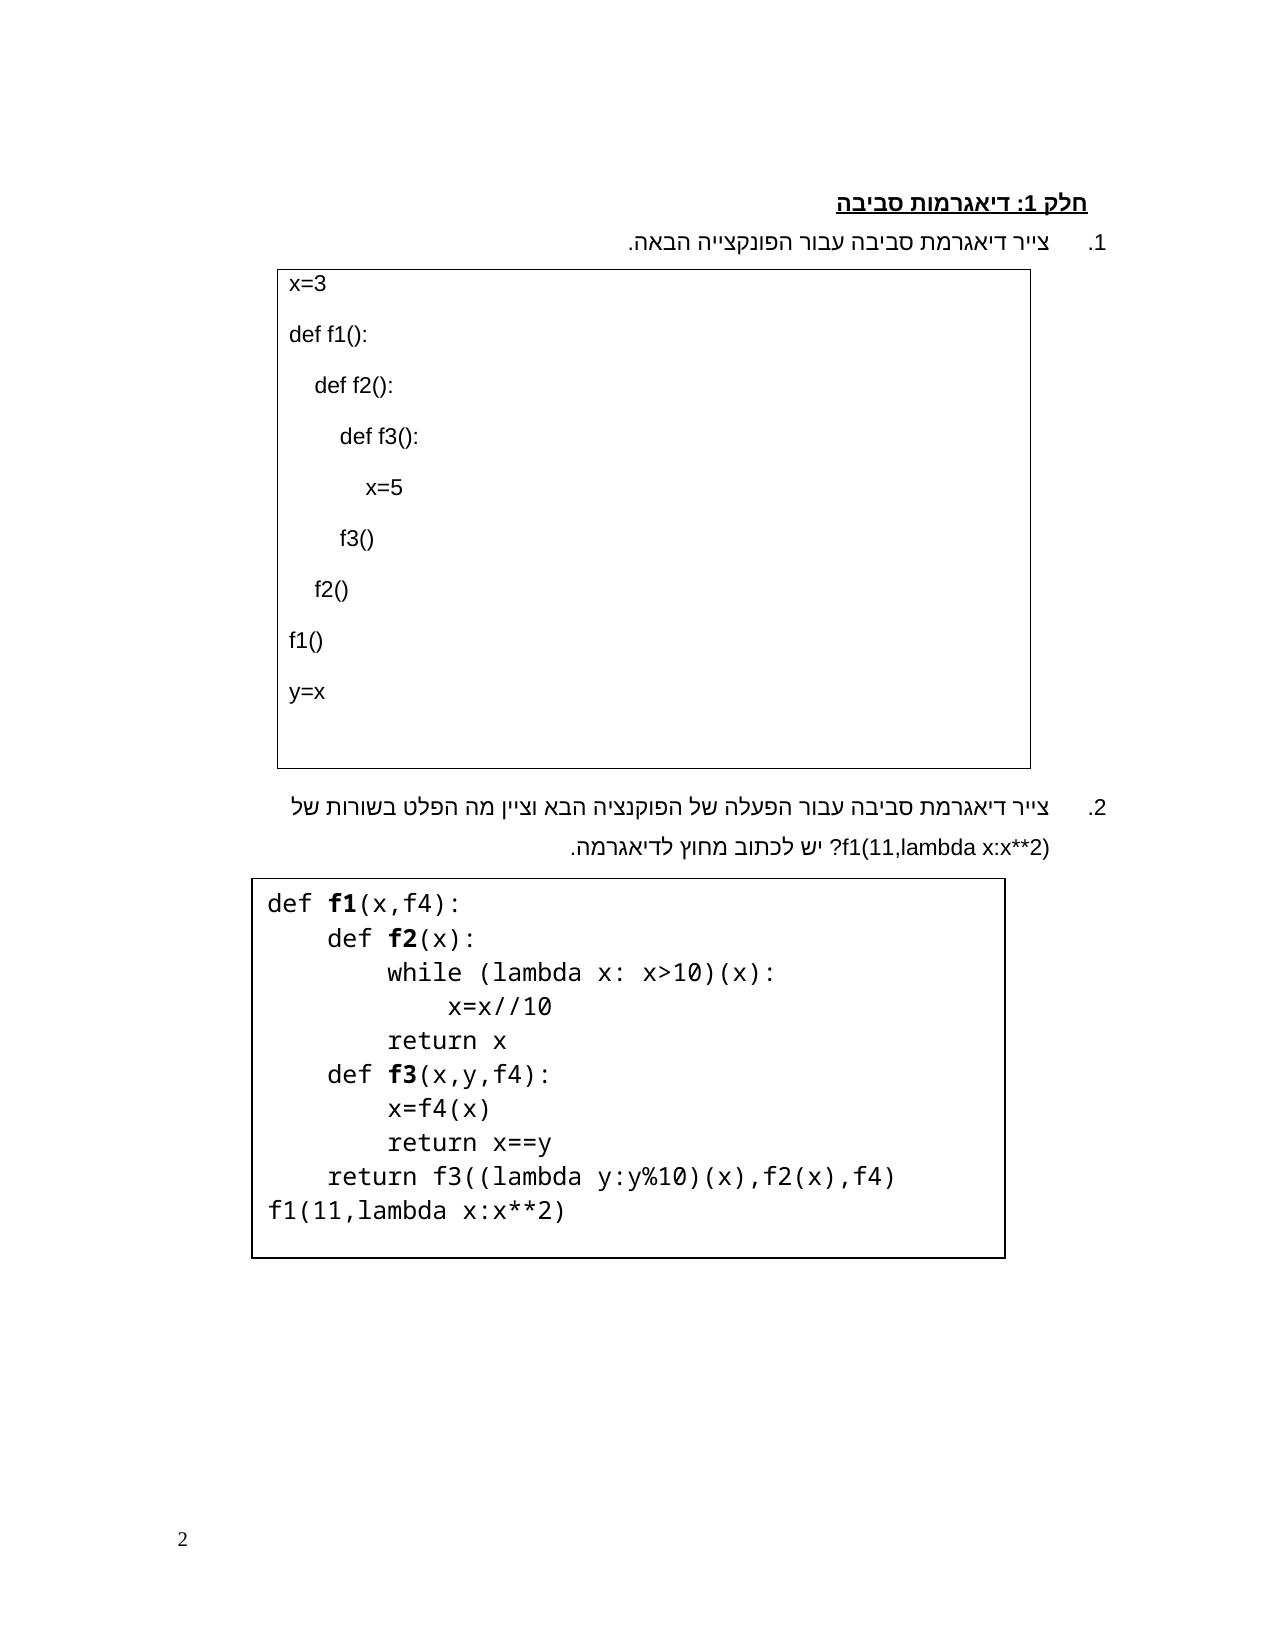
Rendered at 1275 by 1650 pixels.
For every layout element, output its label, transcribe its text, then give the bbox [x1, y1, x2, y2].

list צייר דיאגרמת סביבה עבור הפונקצייה הבאה. [177, 229, 1087, 255]
table_header x=3 def f1(): def f2(): def f3(): x=5 f3() f2() f1() y=x [278, 270, 1030, 768]
list צייר דיאגרמת סביבה עבור הפעלה של הפוקנציה הבא וציין מה הפלט בשורות של f1(11,lambda x:x**2)? יש לכתוב מחוץ לדיאגרמה. [177, 794, 1087, 860]
text חלק 1: דיאגרמות סביבה [177, 189, 1087, 216]
